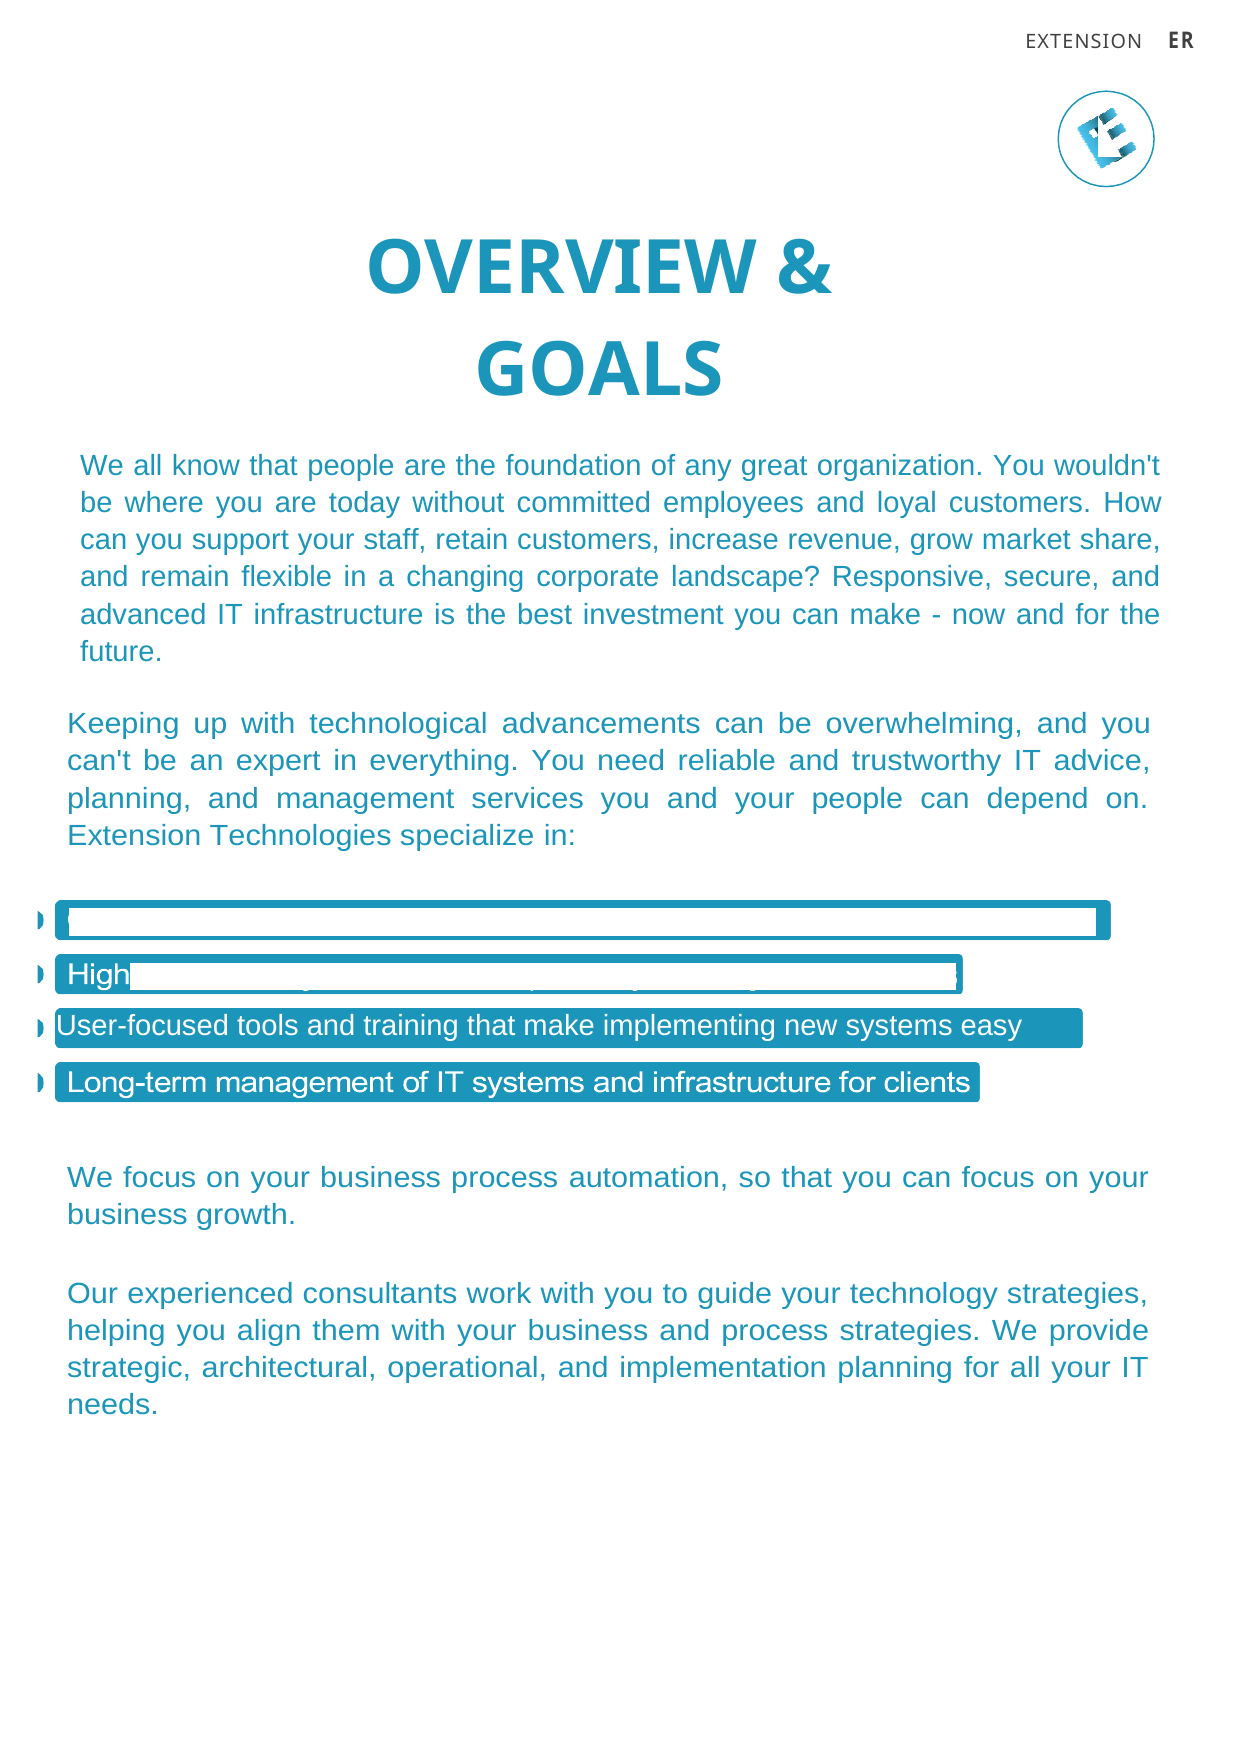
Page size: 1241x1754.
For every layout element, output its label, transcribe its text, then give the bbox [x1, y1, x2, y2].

picture [55, 1008, 1083, 1049]
picture [37, 1018, 44, 1038]
text We all know that people are the foundation of any great organization. You wouldn't be where you are today without committed employees and loyal customers. How can you support your staff, retain customers, increase revenue, grow market share, and remain flexible in a changing corporate landscape? Responsive, secure, and advanced IT infrastructure is the best investment you can make - now and for the future. [80, 448, 1162, 667]
picture [55, 900, 1111, 941]
picture [55, 1062, 980, 1103]
text We focus on your business process automation, so that you can focus on your business growth. [67, 1160, 1150, 1231]
text Our experienced consultants work with you to guide your technology strategies, helping you align them with your business and process strategies. We provide strategic, architectural, operational, and implementation planning for all your IT needs. [67, 1276, 1151, 1421]
picture [37, 910, 44, 930]
picture [1076, 108, 1136, 169]
text Keeping up with technological advancements can be overwhelming, and you can't be an expert in everything. You need reliable and trustworthy IT advice, planning, and management services you and your people can depend on. Extension Technologies specialize in: [67, 706, 1151, 851]
picture [37, 964, 44, 984]
picture [37, 1072, 44, 1093]
subtitle OVERVIEW & GOALS [242, 213, 956, 417]
picture [55, 954, 963, 995]
